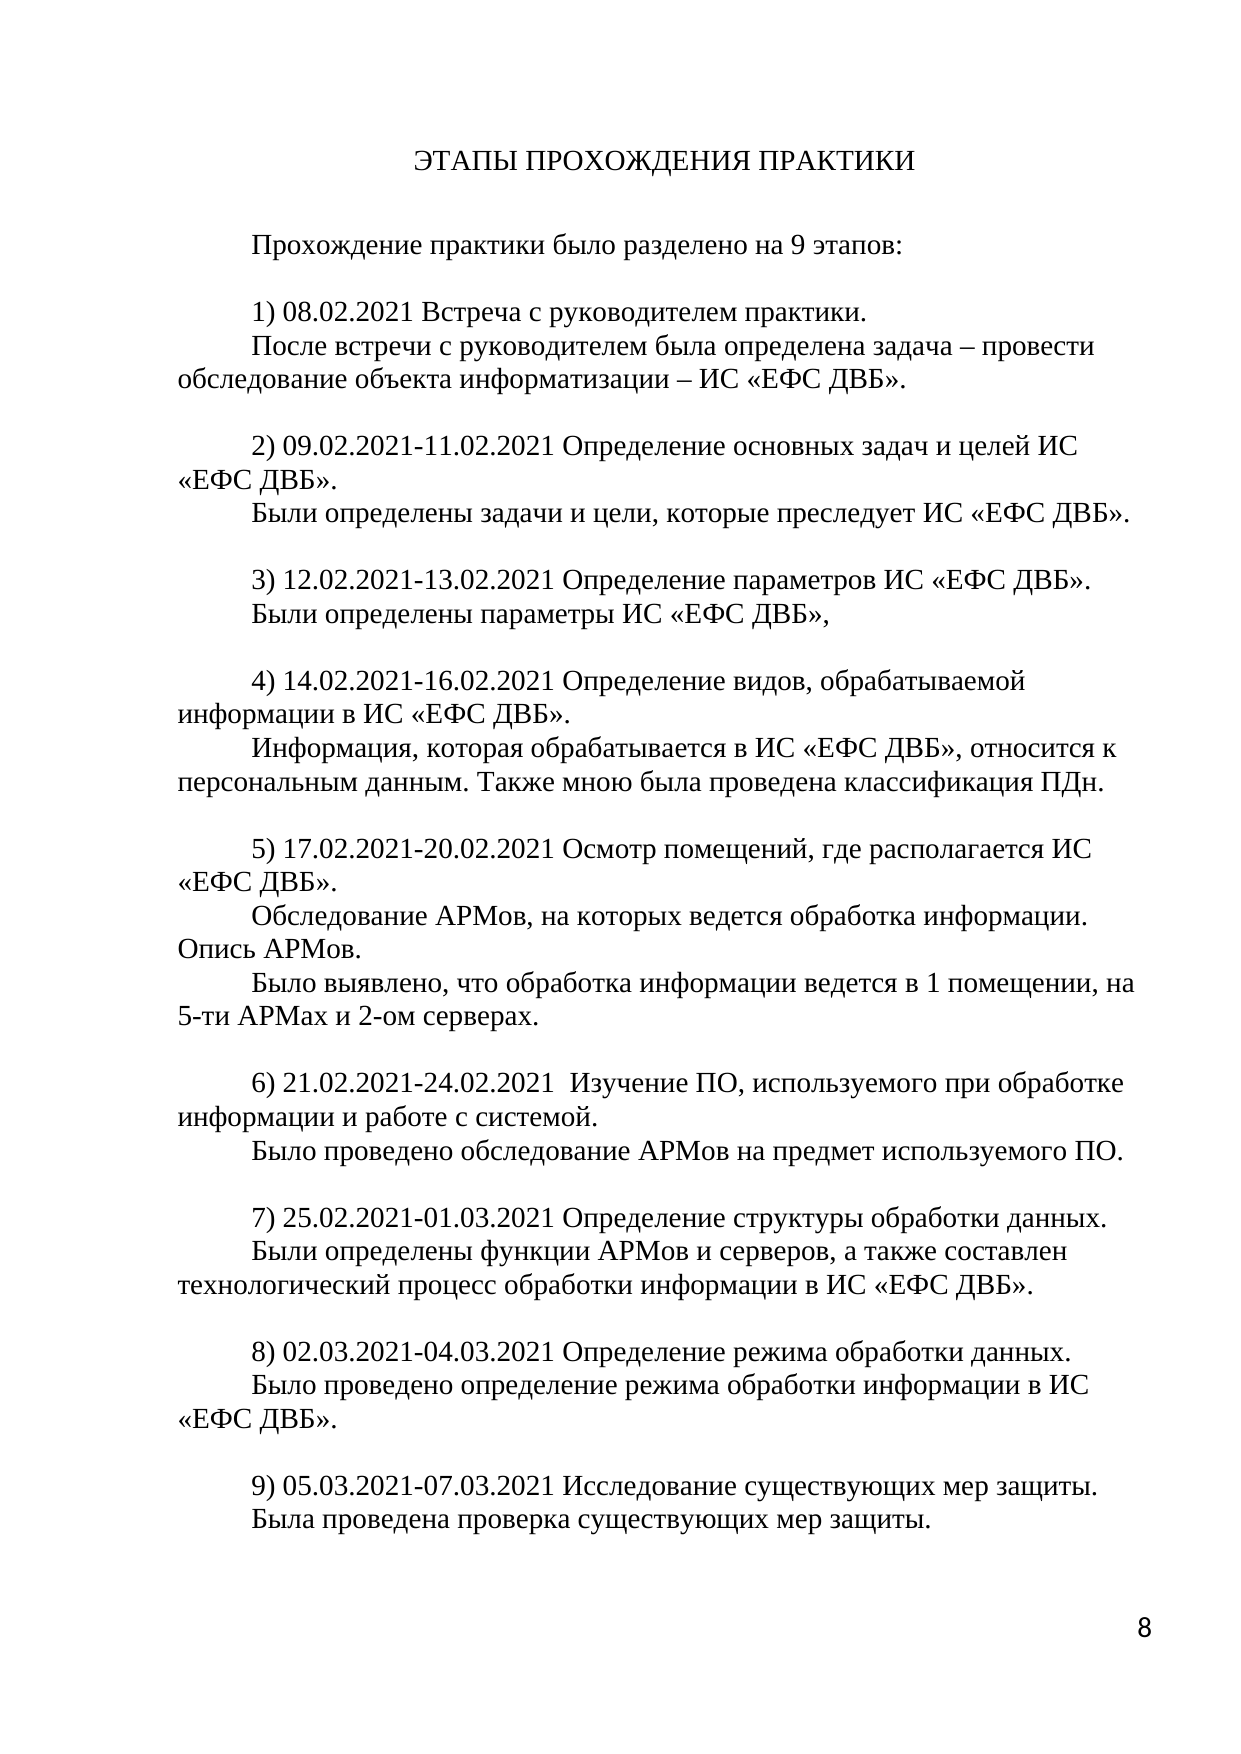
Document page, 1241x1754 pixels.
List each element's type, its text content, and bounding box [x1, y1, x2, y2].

text 5) 17.02.2021-20.02.2021 Осмотр помещений, где располагается ИС «ЕФС ДВБ». [177, 831, 1152, 898]
text 3) 12.02.2021-13.02.2021 Определение параметров ИС «ЕФС ДВБ». [177, 562, 1152, 596]
text 4) 14.02.2021-16.02.2021 Определение видов, обрабатываемой информации в ИС «ЕФС ДВБ». [177, 663, 1152, 730]
text Прохождение практики было разделено на 9 этапов: [177, 227, 1152, 261]
text 2) 09.02.2021-11.02.2021 Определение основных задач и целей ИС «ЕФС ДВБ». [177, 428, 1152, 495]
text 1) 08.02.2021 Встреча с руководителем практики. [177, 294, 1152, 328]
text Была проведена проверка существующих мер защиты. [177, 1502, 1152, 1535]
text 6) 21.02.2021-24.02.2021 Изучение ПО, используемого при обработке информации и работе с системой. [177, 1066, 1152, 1133]
text 9) 05.03.2021-07.03.2021 Исследование существующих мер защиты. [177, 1468, 1152, 1502]
subtitle ЭТАПЫ ПРОХОЖДЕНИЯ ПРАКТИКИ [177, 143, 1152, 177]
text Были определены задачи и цели, которые преследует ИС «ЕФС ДВБ». [177, 495, 1152, 529]
text Было проведено обследование АРМов на предмет используемого ПО. [177, 1133, 1152, 1166]
text 7) 25.02.2021-01.03.2021 Определение структуры обработки данных. [177, 1200, 1152, 1233]
text Обследование АРМов, на которых ведется обработка информации. Опись АРМов. [177, 898, 1152, 965]
text 8) 02.03.2021-04.03.2021 Определение режима обработки данных. [177, 1334, 1152, 1367]
text После встречи с руководителем была определена задача – провести обследование объекта информатизации – ИС «ЕФС ДВБ». [177, 328, 1152, 395]
text Были определены функции АРМов и серверов, а также составлен технологический процесс обработки информации в ИС «ЕФС ДВБ». [177, 1233, 1152, 1300]
text Было выявлено, что обработка информации ведется в 1 помещении, на 5-ти АРМах и 2-ом серверах. [177, 965, 1152, 1032]
text Информация, которая обрабатывается в ИС «ЕФС ДВБ», относится к персональным данным. Также мною была проведена классификация ПДн. [177, 730, 1152, 797]
text Были определены параметры ИС «ЕФС ДВБ», [177, 596, 1152, 629]
text Было проведено определение режима обработки информации в ИС «ЕФС ДВБ». [177, 1367, 1152, 1434]
